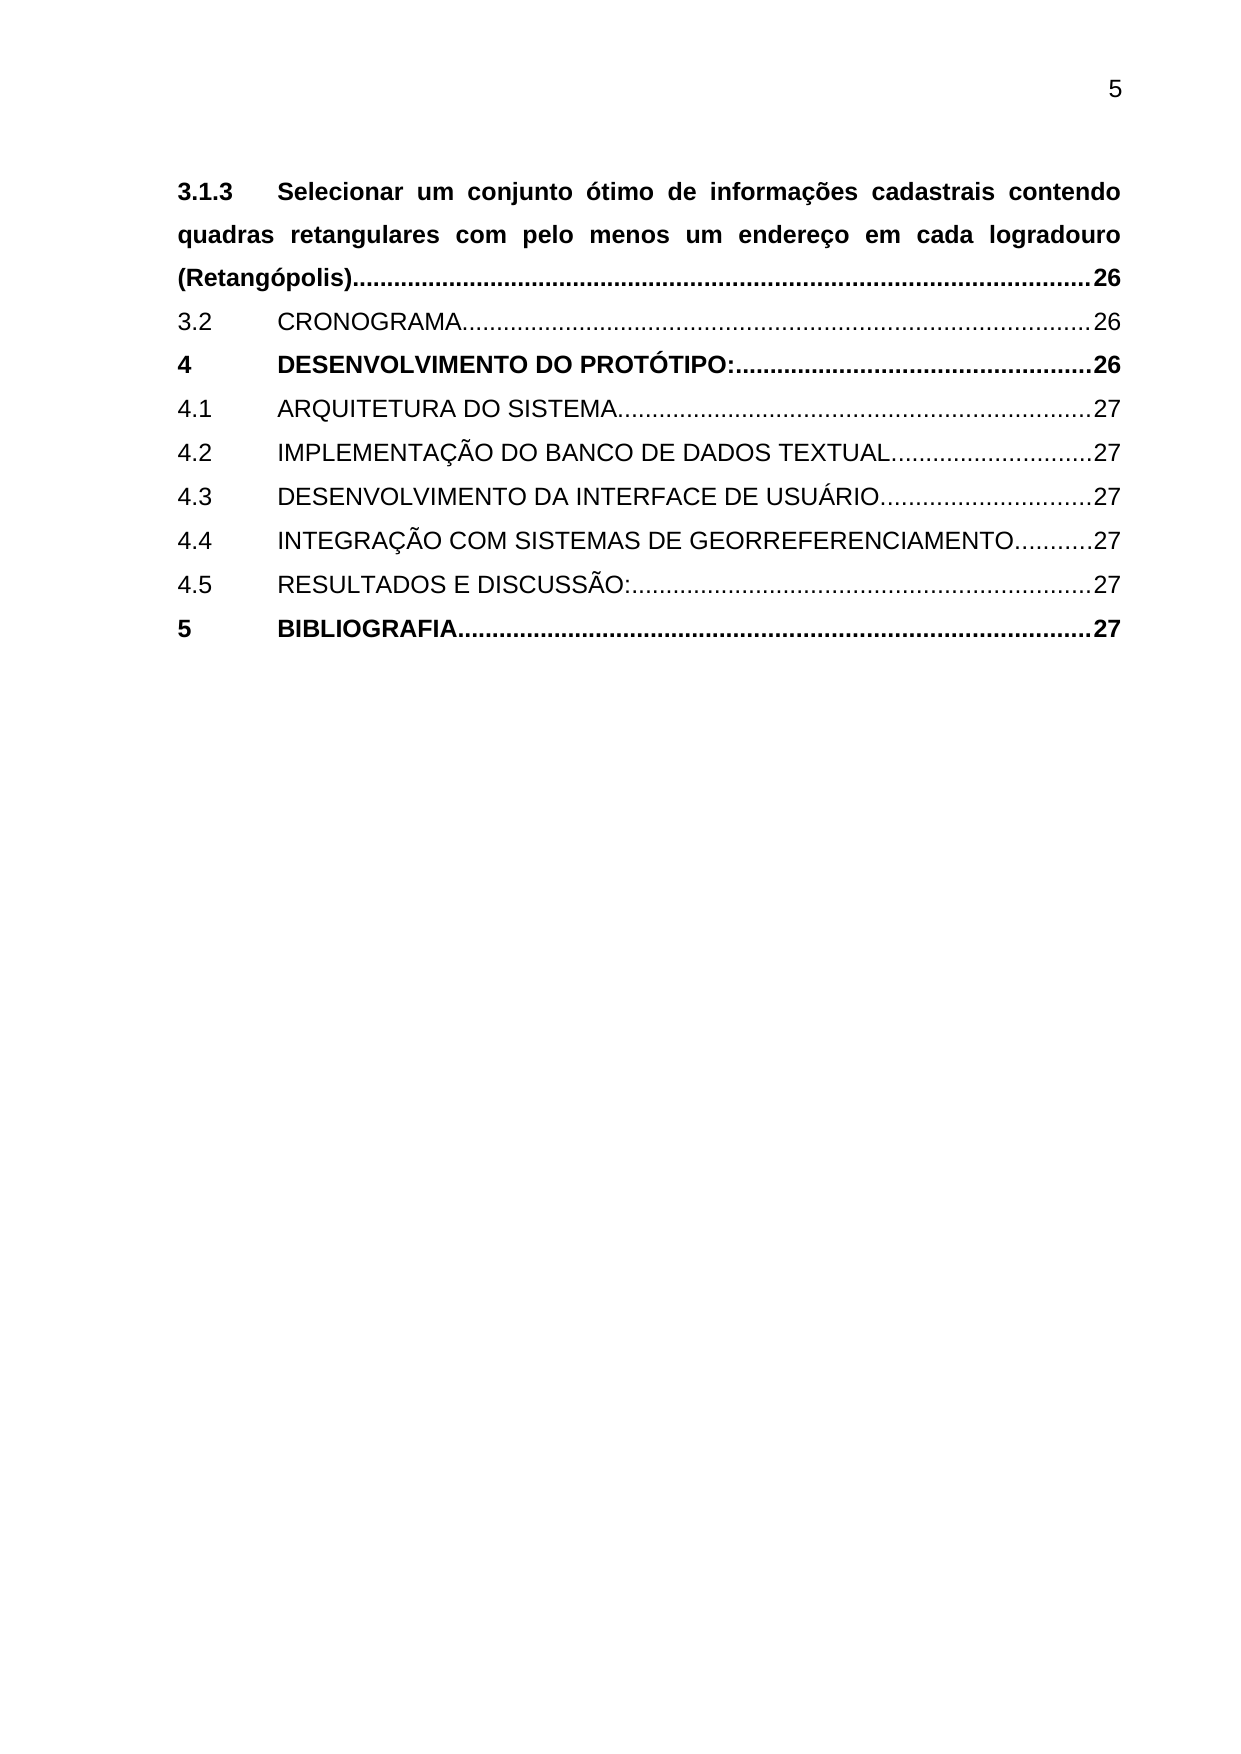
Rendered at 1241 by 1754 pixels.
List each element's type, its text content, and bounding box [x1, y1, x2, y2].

text 4.5 Resultados e Discussão: 27 [177, 570, 1122, 599]
text 4.3 Desenvolvimento da Interface de usuário. 27 [177, 482, 1122, 511]
text 3.2 cronograma 26 [177, 307, 1122, 335]
text 4.2 Implementação do Banco de Dados Textual. 27 [177, 438, 1122, 467]
text 4 Desenvolvimento do Protótipo: 26 [177, 351, 1122, 379]
text 4.4 Integração com sistemas de georreferencIamento. 27 [177, 526, 1122, 555]
text 3.1.3 Selecionar um conjunto ótimo de informações cadastrais contendo quadras retangulares com pelo menos um endereço em cada logradouro (Retangópolis). 26 [177, 177, 1122, 292]
text 5 bibliografia 27 [177, 614, 1122, 643]
text 4.1 Arquitetura do sistema. 27 [177, 394, 1122, 423]
